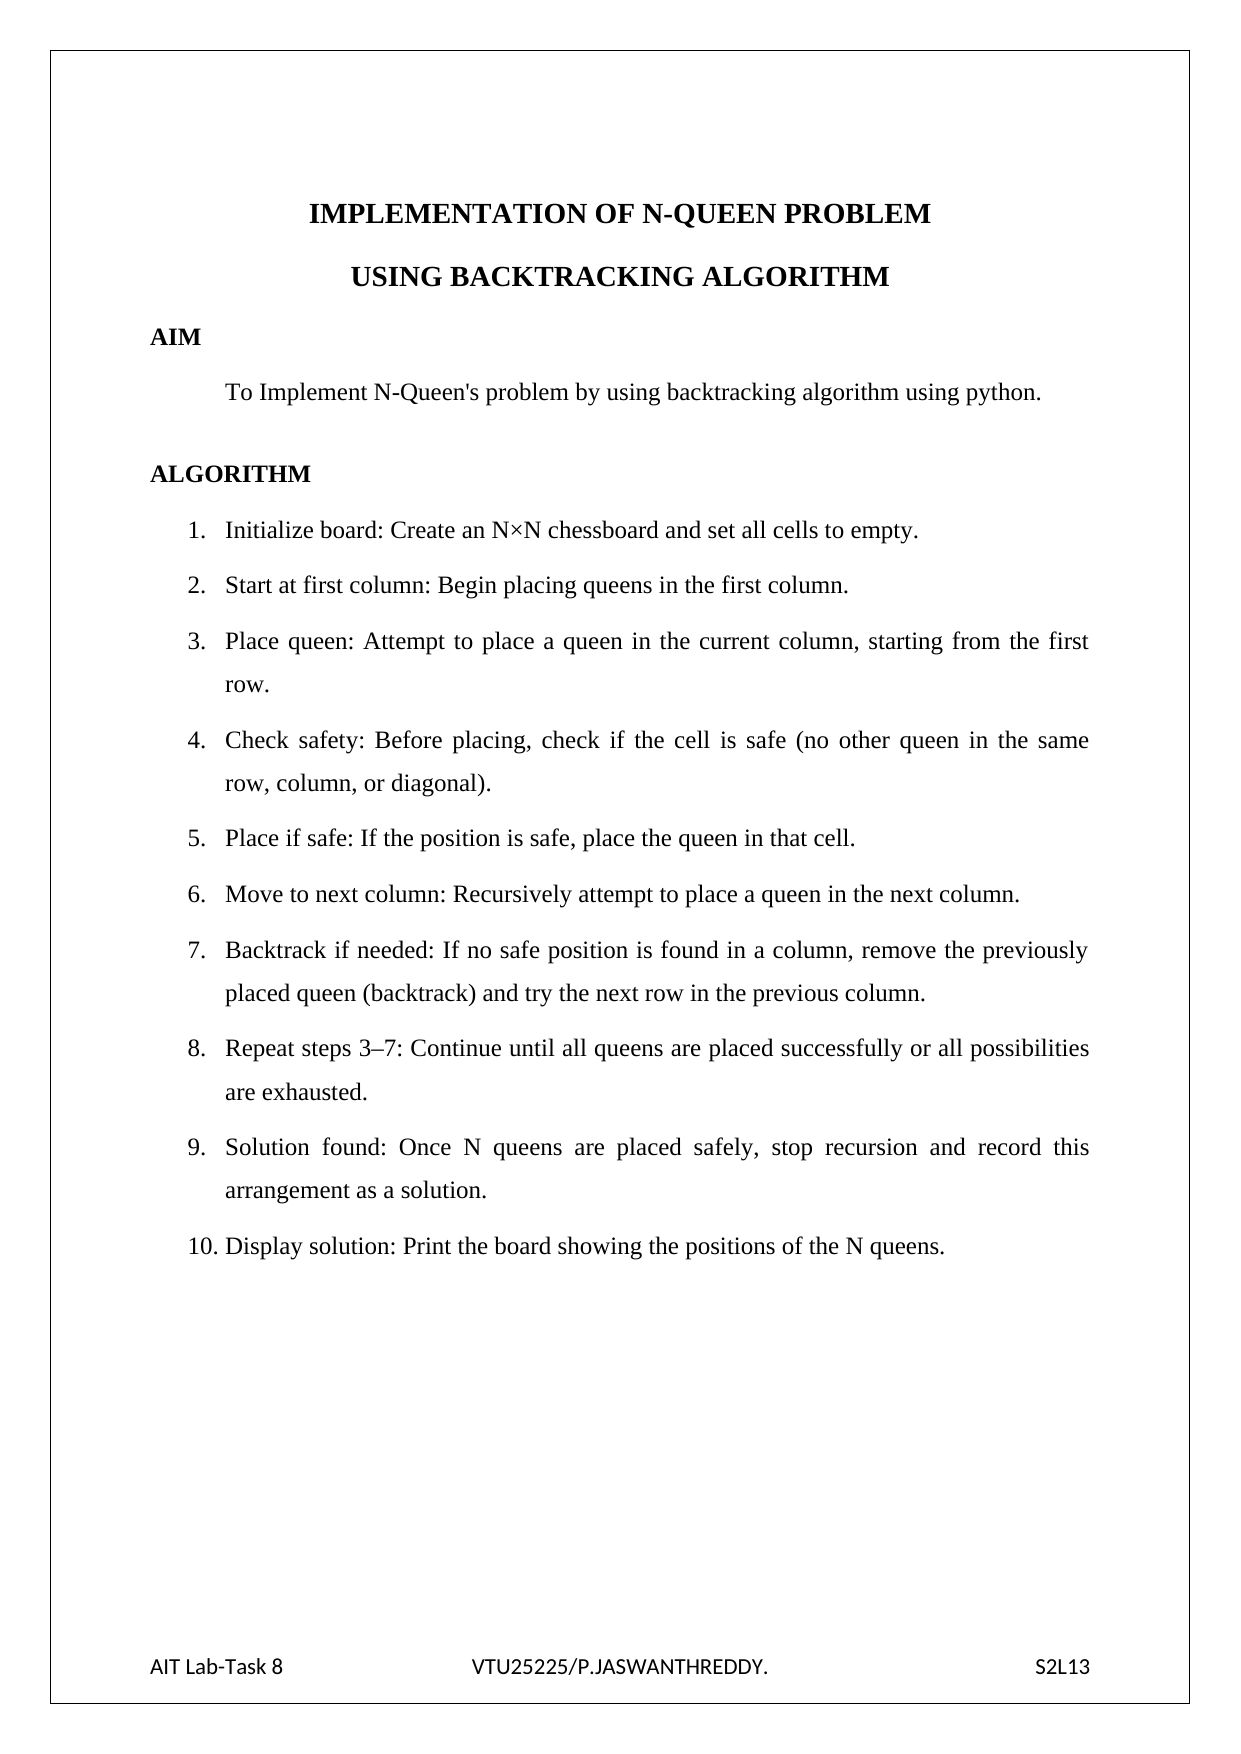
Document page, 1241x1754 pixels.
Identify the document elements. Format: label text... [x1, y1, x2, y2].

list Place queen: Attempt to place a queen in the current column, starting from the first row. [187, 626, 1090, 698]
list Initialize board: Create an N×N chessboard and set all cells to empty. [187, 515, 1090, 543]
list Repeat steps 3–7: Continue until all queens are placed successfully or all possibilities are exhausted. [187, 1033, 1090, 1105]
text AIM [150, 322, 1090, 350]
list Place if safe: If the position is safe, place the queen in that cell. [187, 823, 1090, 852]
list Start at first column: Begin placing queens in the first column. [187, 570, 1090, 599]
text USING BACKTRACKING ALGORITHM [150, 259, 1090, 292]
list Move to next column: Recursively attempt to place a queen in the next column. [187, 879, 1090, 908]
text ALGORITHM [150, 459, 1090, 488]
list Display solution: Print the board showing the positions of the N queens. [187, 1231, 1090, 1260]
list Backtrack if needed: If no safe position is found in a column, remove the previously placed queen (backtrack) and try the next row in the previous column. [187, 935, 1090, 1007]
text To Implement N-Queen's problem by using backtracking algorithm using python. [150, 377, 1090, 406]
list Solution found: Once N queens are placed safely, stop recursion and record this arrangement as a solution. [187, 1132, 1090, 1204]
text IMPLEMENTATION OF N-QUEEN PROBLEM [150, 196, 1090, 229]
list Check safety: Before placing, check if the cell is safe (no other queen in the same row, column, or diagonal). [187, 725, 1090, 797]
